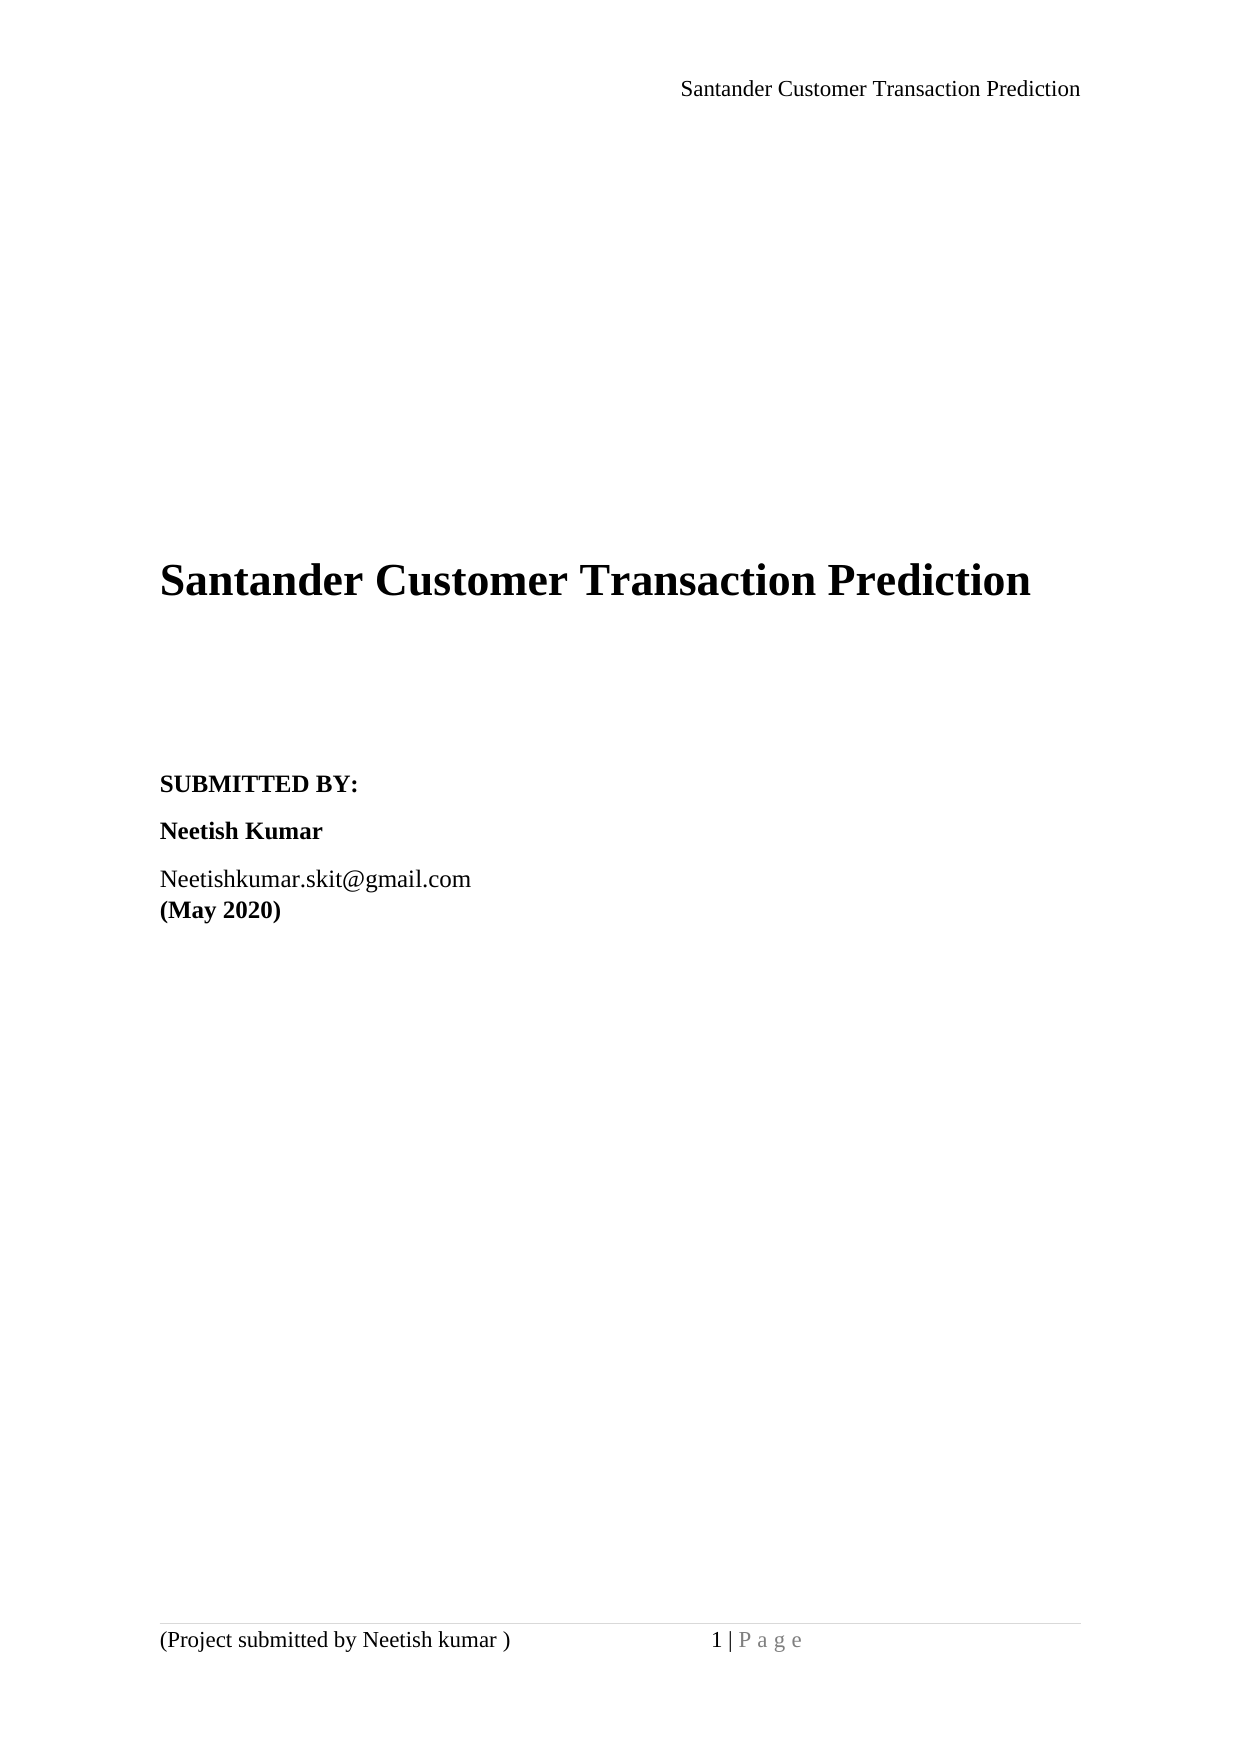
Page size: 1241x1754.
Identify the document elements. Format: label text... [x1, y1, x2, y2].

text Neetish Kumar [159, 816, 1081, 845]
text (May 2020) [159, 895, 1081, 924]
text Neetishkumar.skit@gmail.com [159, 864, 1081, 893]
text Santander Customer Transaction Prediction [159, 553, 1081, 606]
text SUBMITTED BY: [159, 769, 1081, 797]
